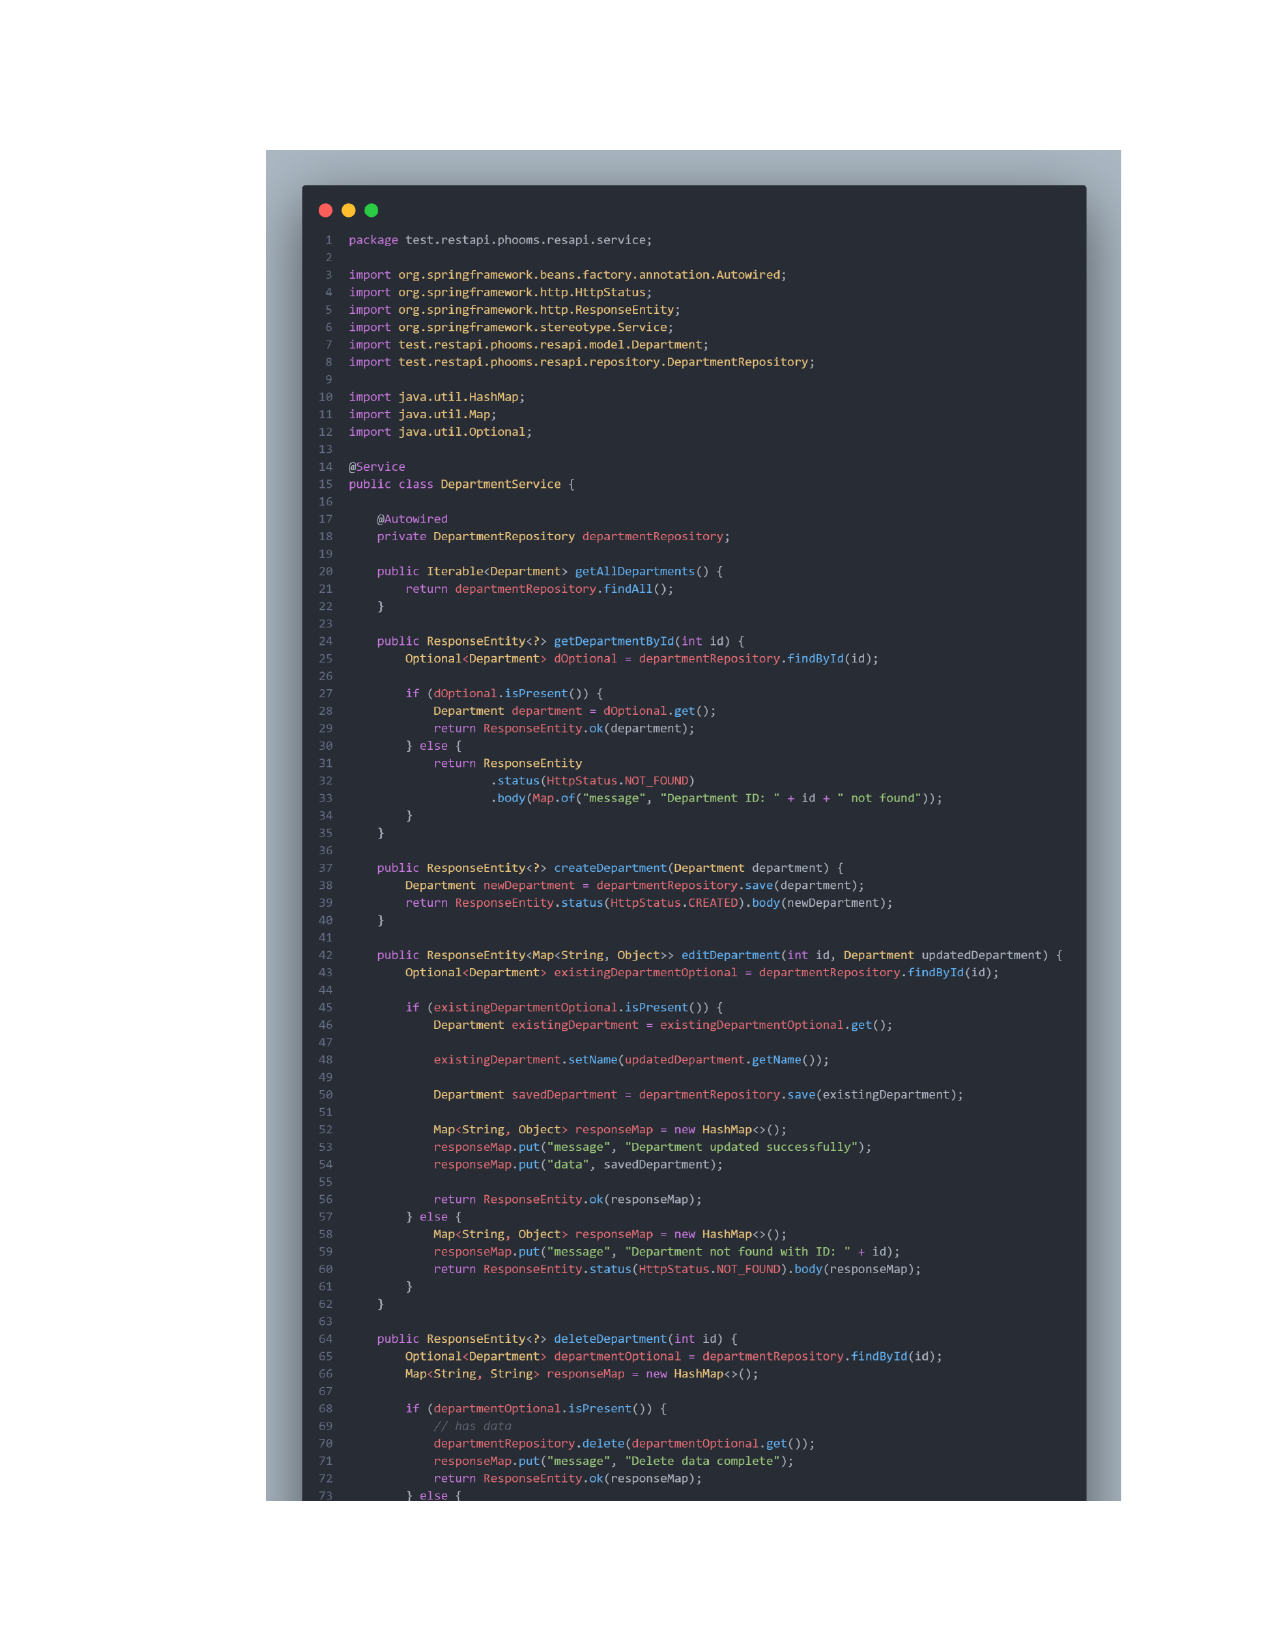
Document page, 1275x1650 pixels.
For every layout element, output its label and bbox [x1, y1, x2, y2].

picture [266, 150, 1122, 1501]
